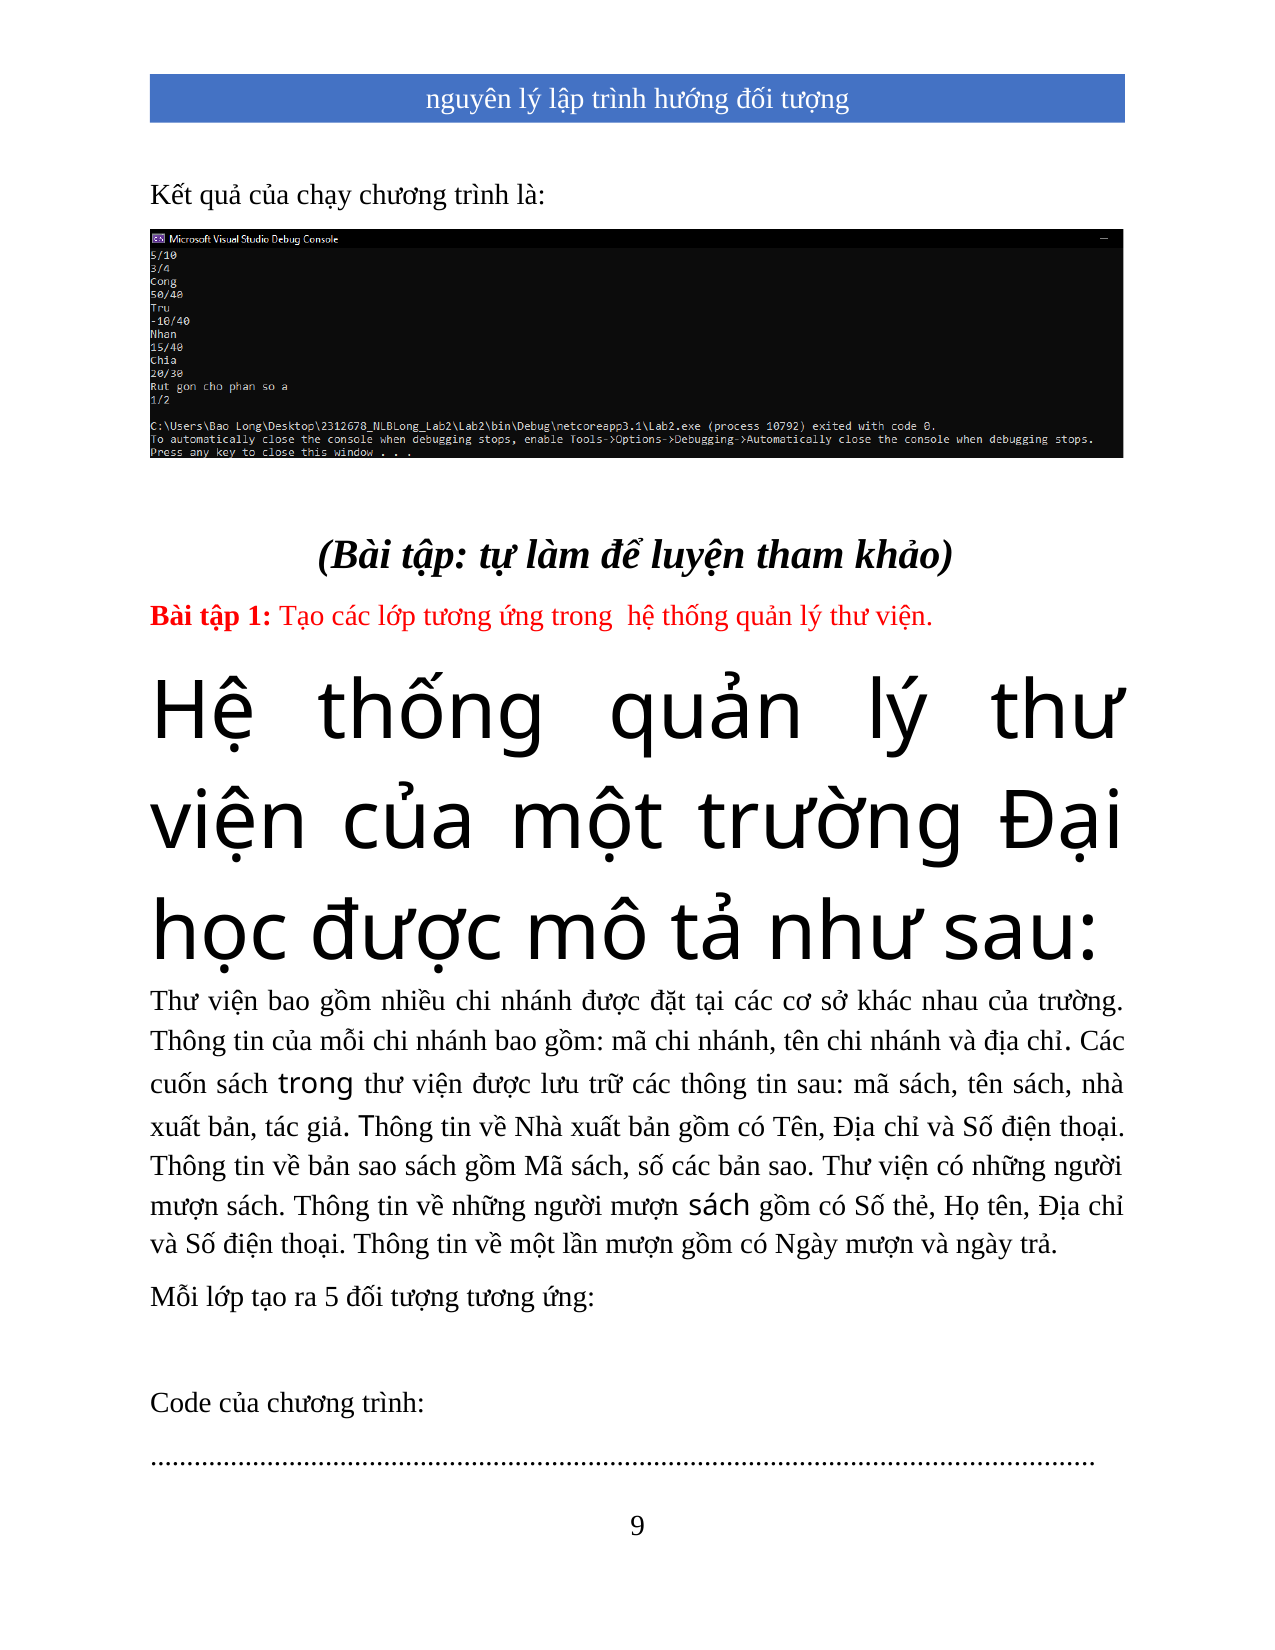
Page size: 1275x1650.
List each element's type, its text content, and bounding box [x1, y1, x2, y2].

text Mỗi lớp tạo ra 5 đối tượng tương ứng: [150, 1279, 1125, 1313]
text Thư viện bao gồm nhiều chi nhánh được đặt tại các cơ sở khác nhau của trường. Thông tin của mỗi chi nhánh bao gồm: mã chi nhánh, tên chi nhánh và địa chỉ. Các cuốn sách trong thư viện được lưu trữ các thông tin sau: mã sách, tên sách, nhà xuất bản, tác giả. Thông tin về Nhà xuất bản gồm có Tên, Địa chỉ và Số điện thoại. Thông tin về bản sao sách gồm Mã sách, số các bản sao. Thư viện có những người mượn sách. Thông tin về những người mượn sách gồm có Số thẻ, Họ tên, Địa chỉ và Số điện thoại. Thông tin về một lần mượn gồm có Ngày mượn và ngày trả. [150, 983, 1125, 1260]
text Code của chương trình: [150, 1385, 1125, 1418]
text Hệ thống quản lý thư viện của một trường Đại học được mô tả như sau: [150, 651, 1125, 983]
text Bài tập 1: Tạo các lớp tương ứng trong hệ thống quản lý thư viện. [150, 598, 1125, 632]
text (Bài tập: tự làm để luyện tham khảo) [150, 530, 1125, 578]
picture [150, 229, 1124, 458]
text Kết quả của chạy chương trình là: [150, 177, 1125, 211]
